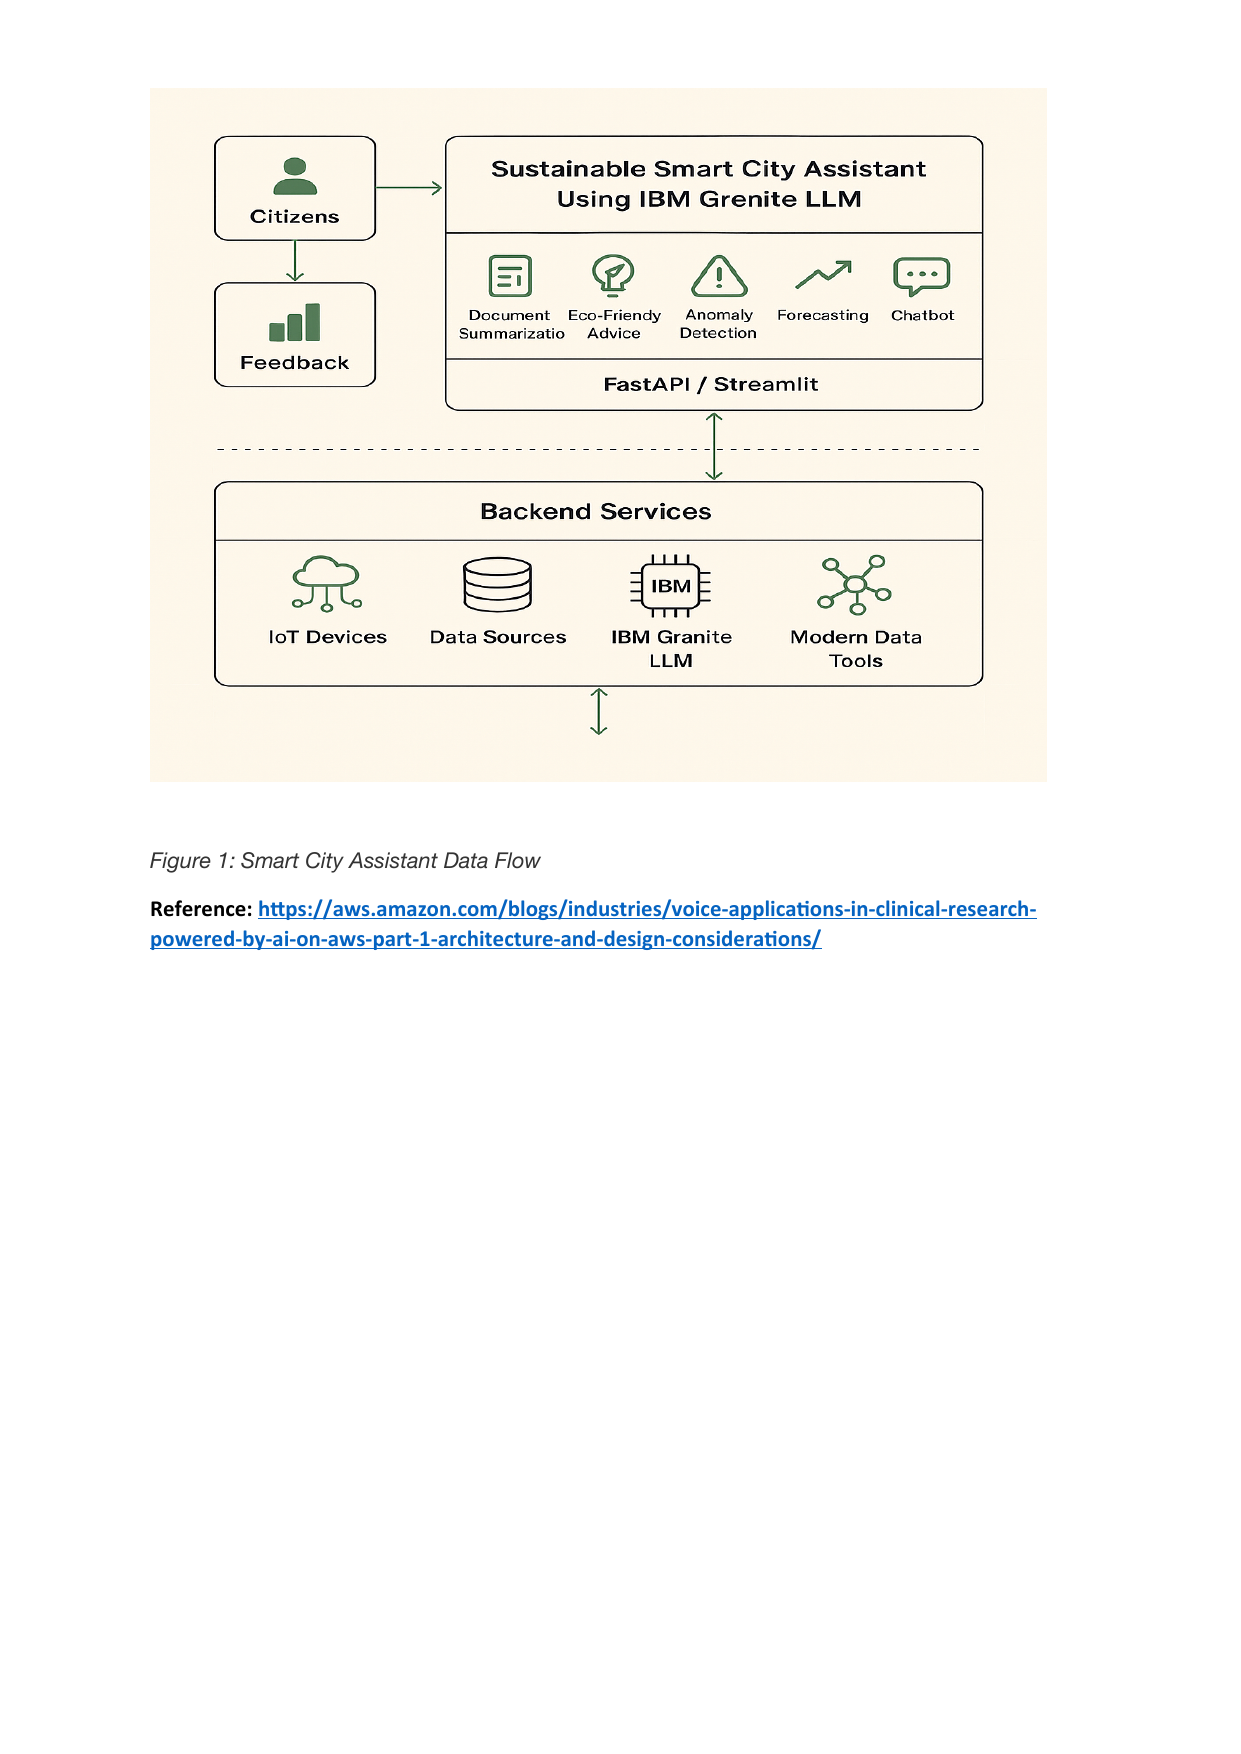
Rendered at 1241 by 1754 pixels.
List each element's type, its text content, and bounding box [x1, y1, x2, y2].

text Reference: https://aws.amazon.com/blogs/industries/voice-applications-in-clinical-research-powered-by-ai-on-aws-part-1-architecture-and-design-considerations/ [150, 894, 1090, 952]
picture [150, 88, 1047, 782]
text Figure 1: Smart City Assistant Data Flow [150, 847, 1090, 875]
